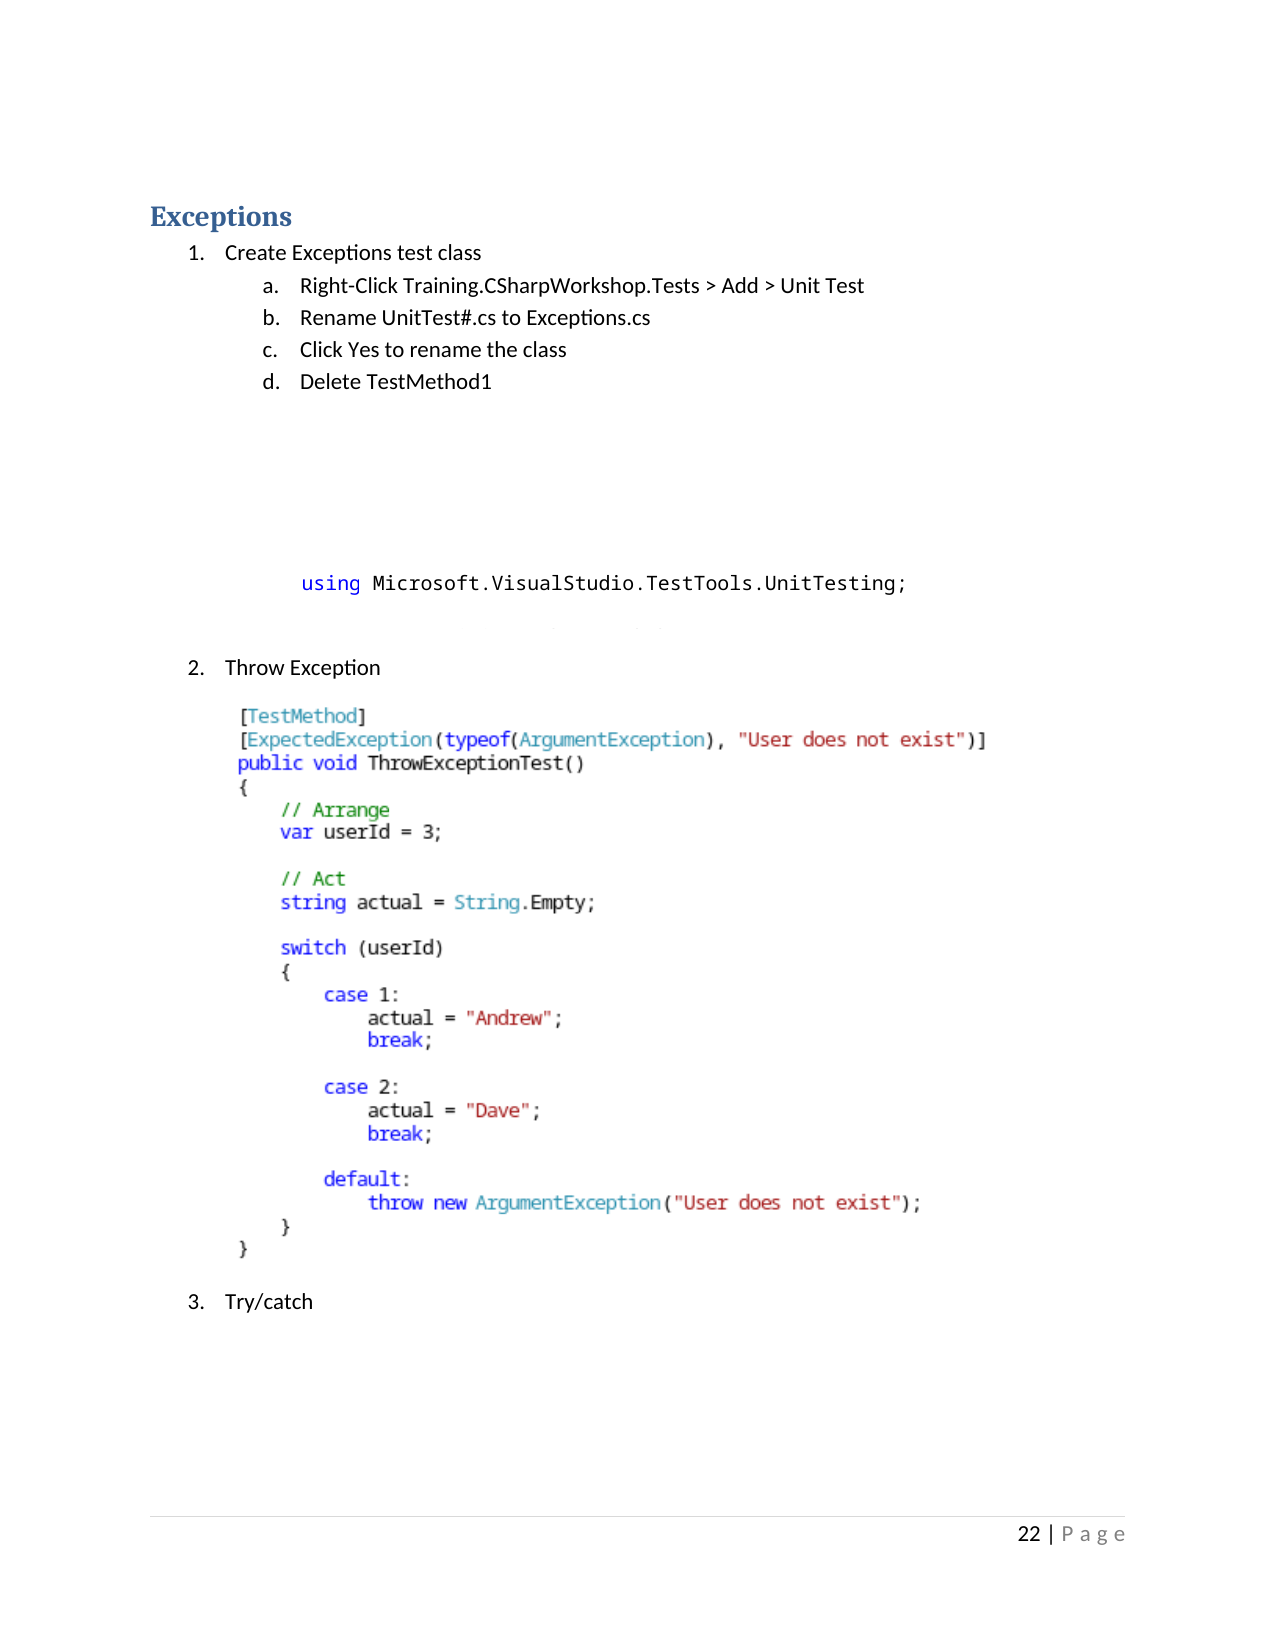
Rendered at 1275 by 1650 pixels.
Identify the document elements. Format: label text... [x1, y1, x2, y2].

list Right-Click Training.CSharpWorkshop.Tests > Add > Unit Test [262, 271, 1125, 299]
list Delete TestMethod1 [262, 367, 1125, 395]
list Try/catch [187, 1287, 1125, 1315]
list Throw Exception [187, 653, 1125, 681]
list Click Yes to rename the class [262, 335, 1125, 363]
list Create Exceptions test class [187, 238, 1125, 267]
list Rename UnitTest#.cs to Exceptions.cs [262, 303, 1125, 331]
subtitle Exceptions [150, 200, 1125, 233]
